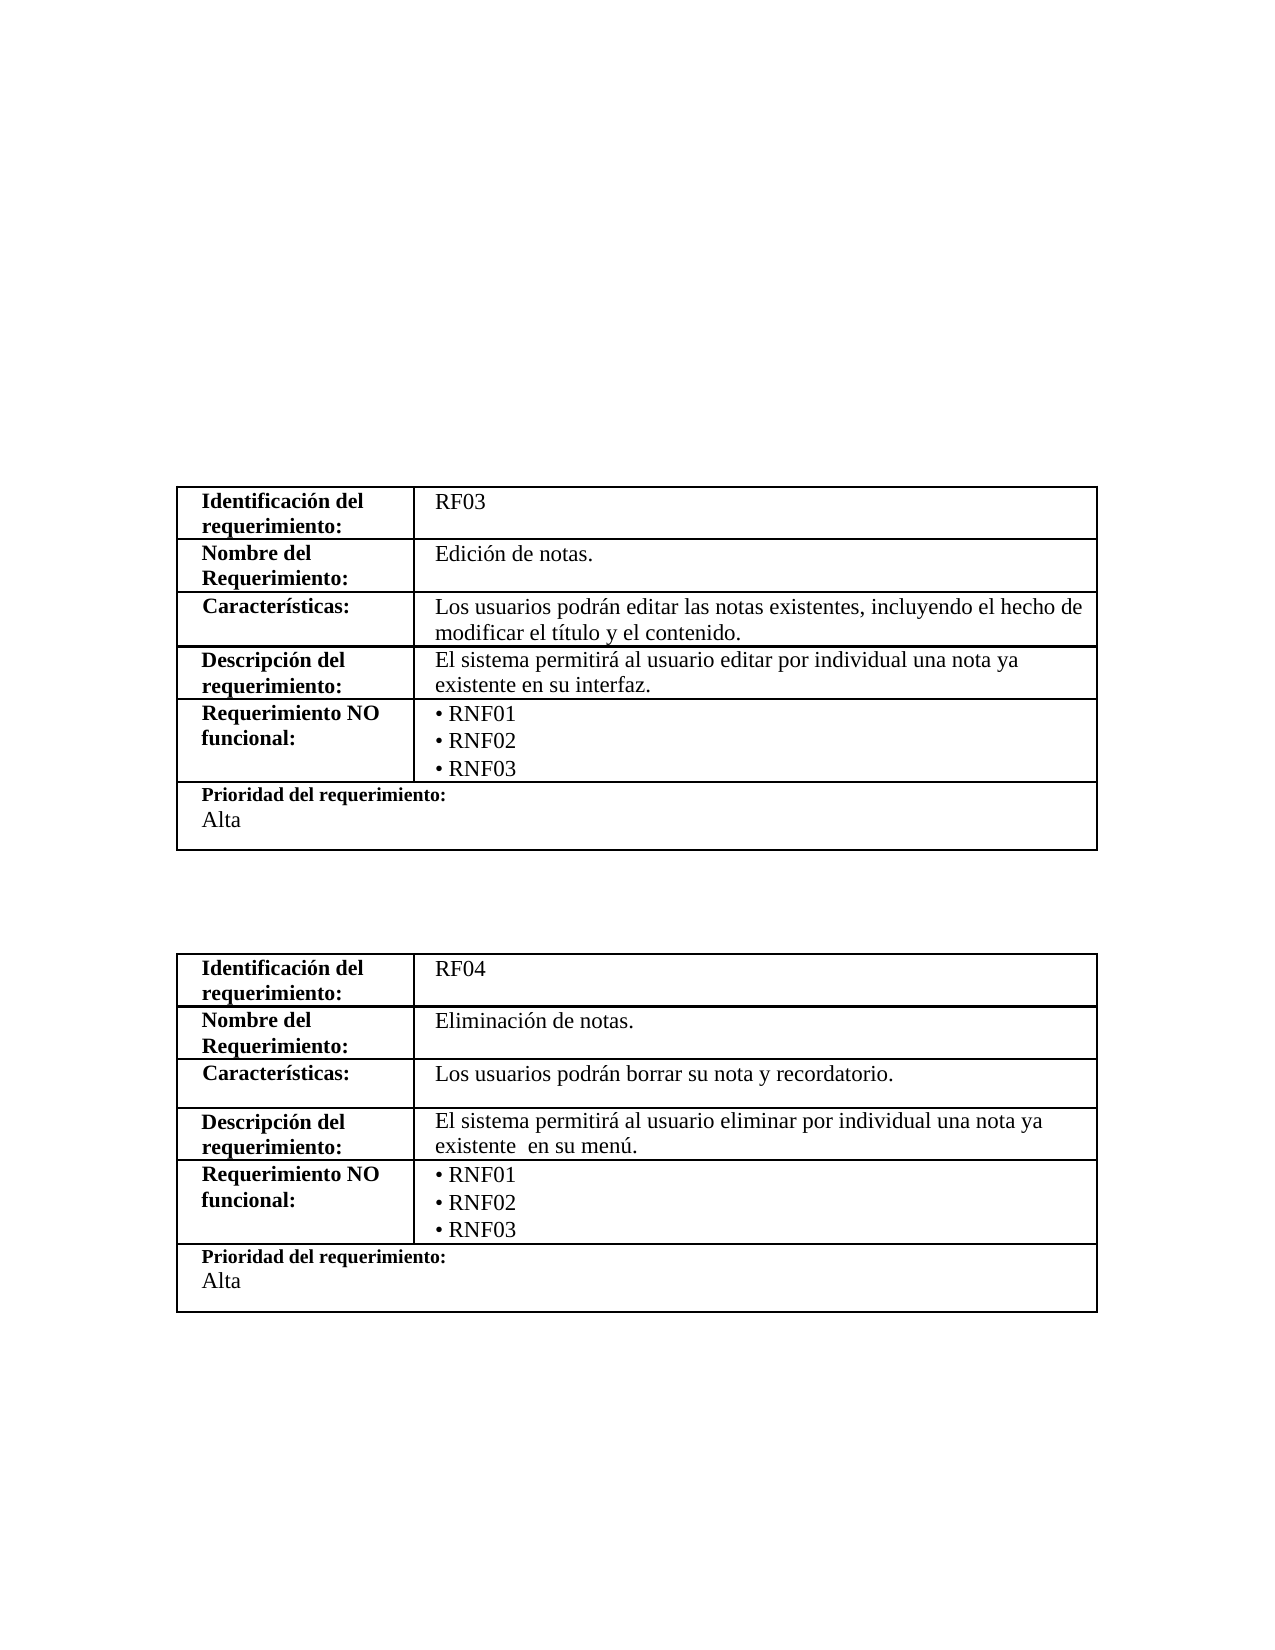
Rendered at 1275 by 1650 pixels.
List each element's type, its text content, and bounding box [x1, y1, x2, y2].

table_cell • RNF01 • RNF02 • RNF03 [415, 700, 1096, 781]
table_cell Prioridad del requerimiento: Alta [178, 783, 1096, 849]
table_header Identificación del requerimiento: [178, 955, 413, 1005]
table_cell Requerimiento NO funcional: [178, 700, 413, 781]
table_cell Los usuarios podrán borrar su nota y recordatorio. [415, 1060, 1096, 1107]
table_cell Descripción del requerimiento: [178, 1109, 413, 1159]
table_cell Características: [178, 1060, 413, 1107]
table_cell Los usuarios podrán editar las notas existentes, incluyendo el hecho de modificar el título y el contenido. [415, 593, 1096, 645]
table_cell Descripción del requerimiento: [178, 648, 413, 698]
table_header Identificación del requerimiento: [178, 488, 413, 538]
table_cell El sistema permitirá al usuario editar por individual una nota ya existente en su interfaz. [415, 648, 1096, 698]
table_cell Edición de notas. [415, 540, 1096, 591]
table_cell Características: [178, 593, 413, 645]
table_cell Nombre del Requerimiento: [178, 1008, 413, 1058]
table_cell Requerimiento NO funcional: [178, 1161, 413, 1243]
table_cell Eliminación de notas. [415, 1008, 1096, 1058]
table_header RF03 [415, 488, 1096, 538]
table_cell Prioridad del requerimiento: Alta [178, 1245, 1096, 1311]
table_cell Nombre del Requerimiento: [178, 540, 413, 591]
table_header RF04 [415, 955, 1096, 1005]
table_cell • RNF01 • RNF02 • RNF03 [415, 1161, 1096, 1243]
table_cell El sistema permitirá al usuario eliminar por individual una nota ya existente en su menú. [415, 1109, 1096, 1159]
